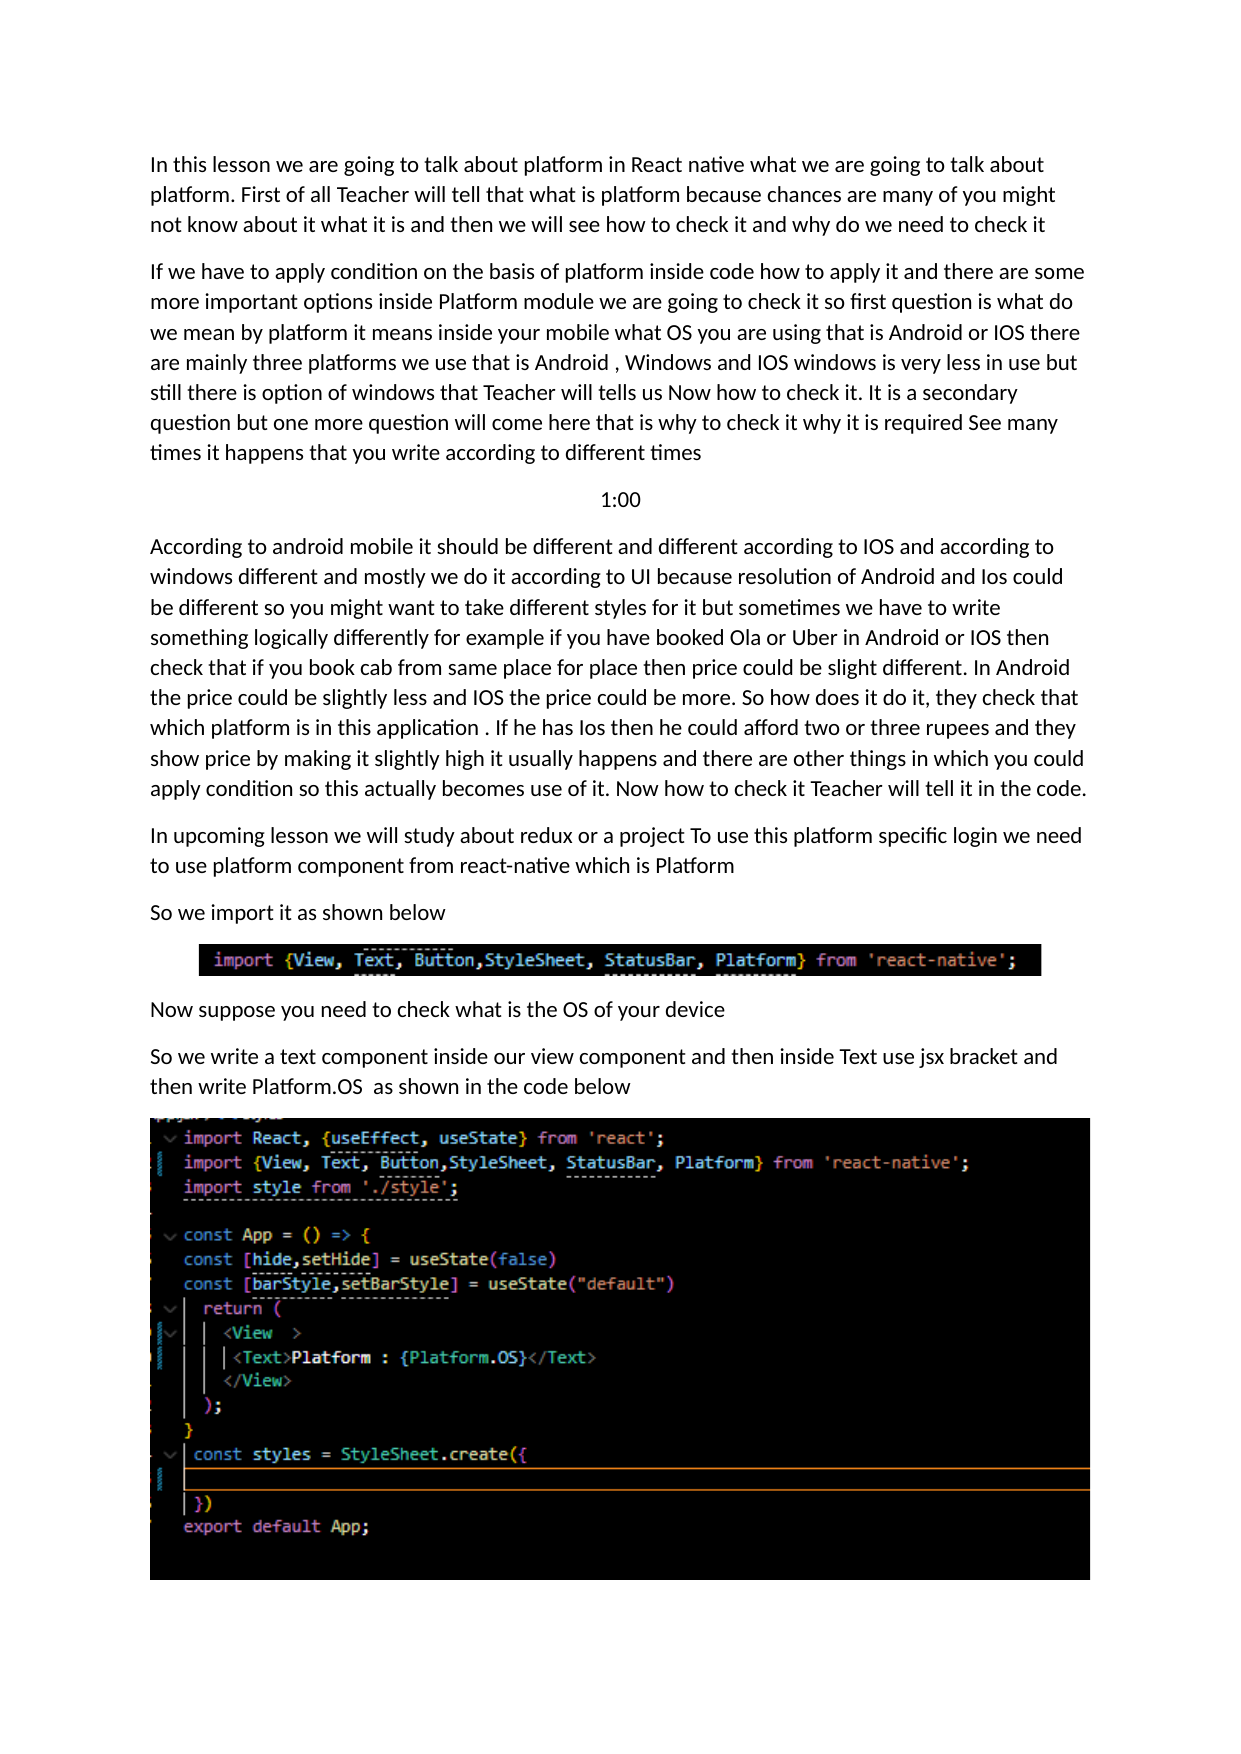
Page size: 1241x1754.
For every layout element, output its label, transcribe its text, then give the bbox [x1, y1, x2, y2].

picture [150, 1118, 1091, 1580]
text If we have to apply condition on the basis of platform inside code how to apply it and there are some more important options inside Platform module we are going to check it so first question is what do we mean by platform it means inside your mobile what OS you are using that is Android or IOS there are mainly three platforms we use that is Android , Windows and IOS windows is very less in use but still there is option of windows that Teacher will tells us Now how to check it. It is a secondary question but one more question will come here that is why to check it why it is required See many times it happens that you write according to different times [150, 257, 1090, 467]
picture [198, 944, 1042, 976]
text According to android mobile it should be different and different according to IOS and according to windows different and mostly we do it according to UI because resolution of Android and Ios could be different so you might want to take different styles for it but sometimes we have to write something logically differently for example if you have booked Ola or Uber in Android or IOS then check that if you book cab from same place for place then price could be slight different. In Android the price could be slightly less and IOS the price could be more. So how does it do it, they check that which platform is in this application . If he has Ios then he could afford two or three rupees and they show price by making it slightly high it usually happens and there are other things in which you could apply condition so this actually becomes use of it. Now how to check it Teacher will tell it in the code. [150, 532, 1090, 802]
text So we import it as shown below [150, 898, 1090, 926]
text Now suppose you need to check what is the OS of your device [150, 995, 1090, 1023]
text In this lesson we are going to talk about platform in React native what we are going to talk about platform. First of all Teacher will tell that what is platform because chances are many of you might not know about it what it is and then we will see how to check it and why do we need to check it [150, 150, 1090, 238]
text So we write a text component inside our view component and then inside Text use jsx bracket and then write Platform.OS as shown in the code below [150, 1042, 1090, 1100]
text 1:00 [150, 485, 1090, 513]
text In upcoming lesson we will study about redux or a project To use this platform specific login we need to use platform component from react-native which is Platform [150, 821, 1090, 879]
